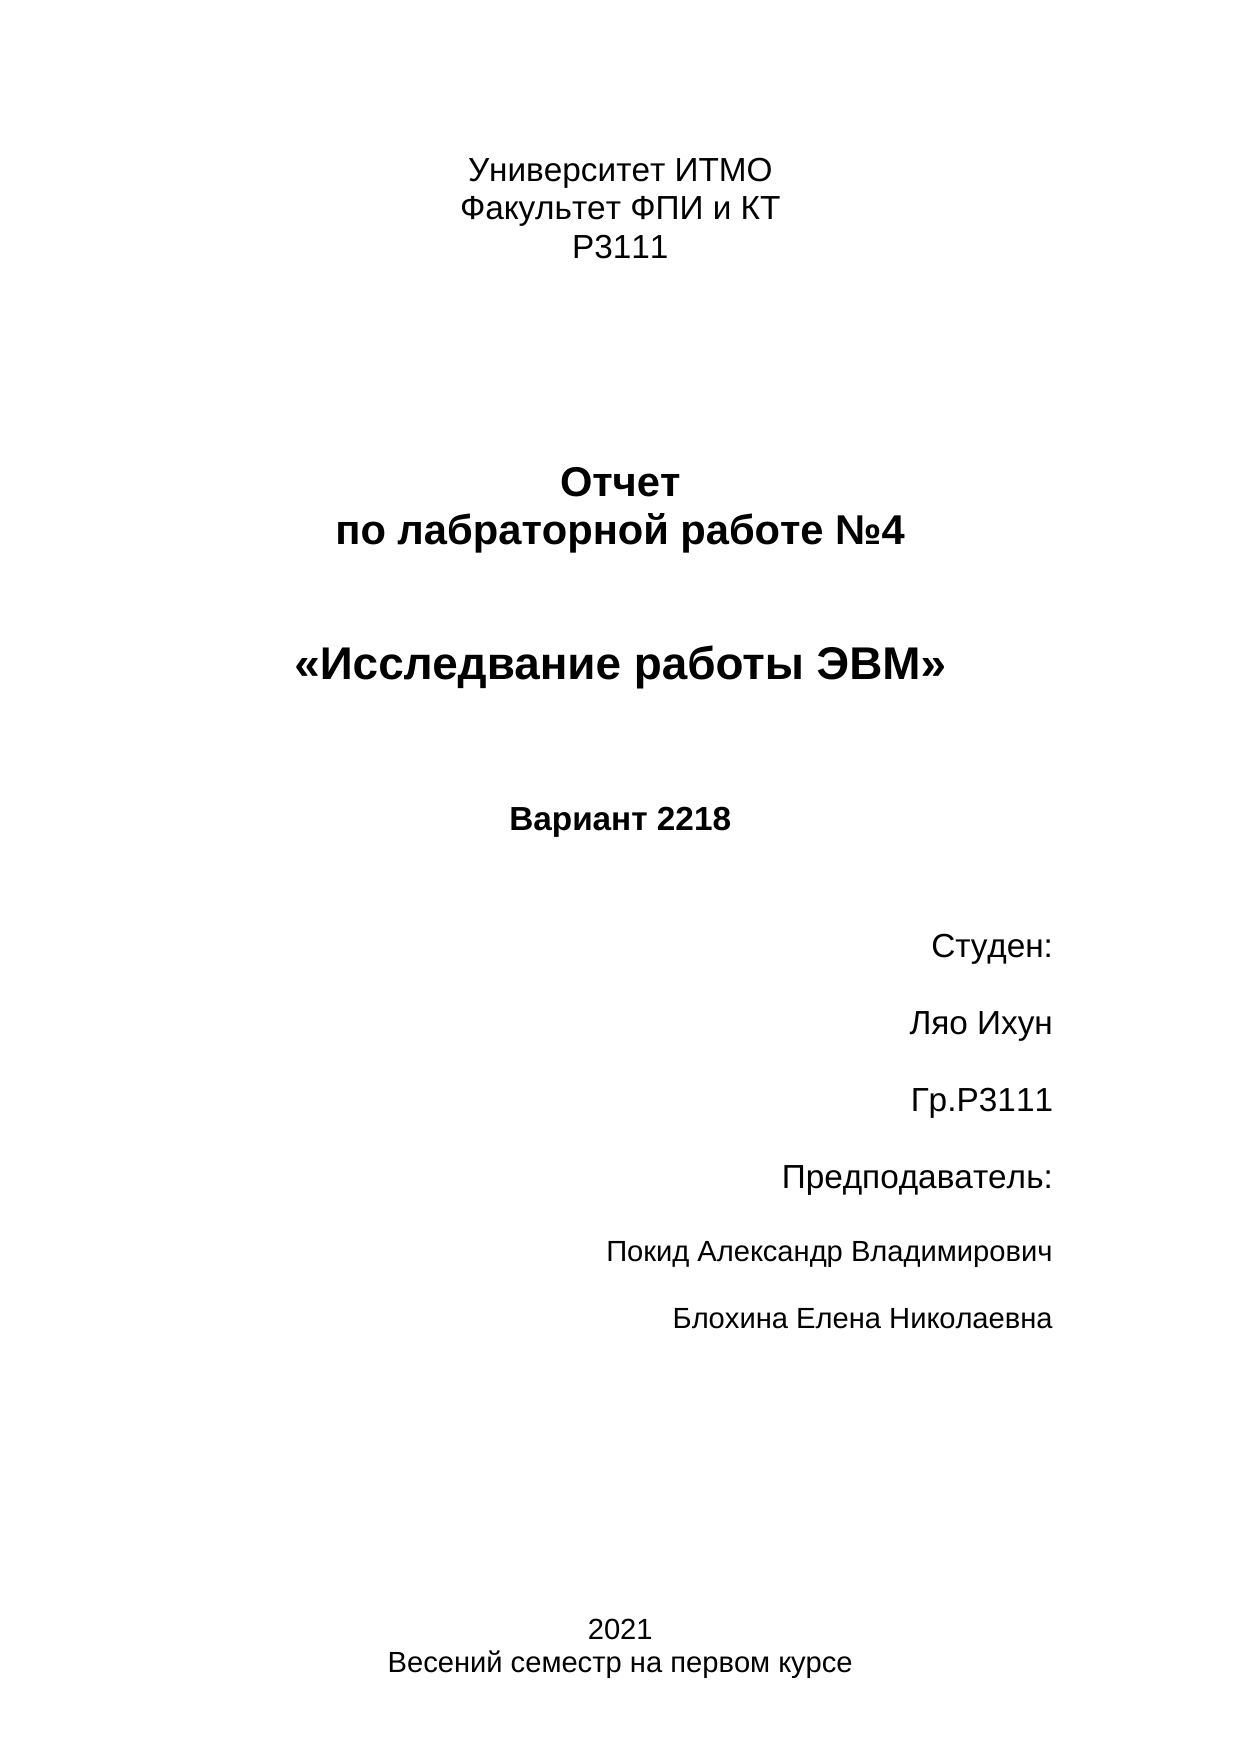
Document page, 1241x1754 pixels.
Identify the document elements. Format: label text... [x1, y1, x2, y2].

text Университет ИТМО [187, 150, 1053, 188]
text Студен: [187, 926, 1053, 964]
text по лабраторной работе №4 [187, 505, 1053, 553]
text Факультет ФПИ и КТ [187, 188, 1053, 227]
text Ляо Ихун [187, 1003, 1053, 1041]
text P3111 [187, 227, 1053, 265]
text Предподаватель: [187, 1157, 1053, 1195]
text Блохина Елена Николаевна [187, 1301, 1053, 1334]
text Покид Александр Владимирович [187, 1233, 1053, 1267]
subtitle Вариант 2218 [187, 799, 1053, 837]
text Отчет [187, 457, 1053, 505]
text Гр.P3111 [187, 1080, 1053, 1118]
subtitle «Исследвание работы ЭВМ» [187, 637, 1053, 689]
